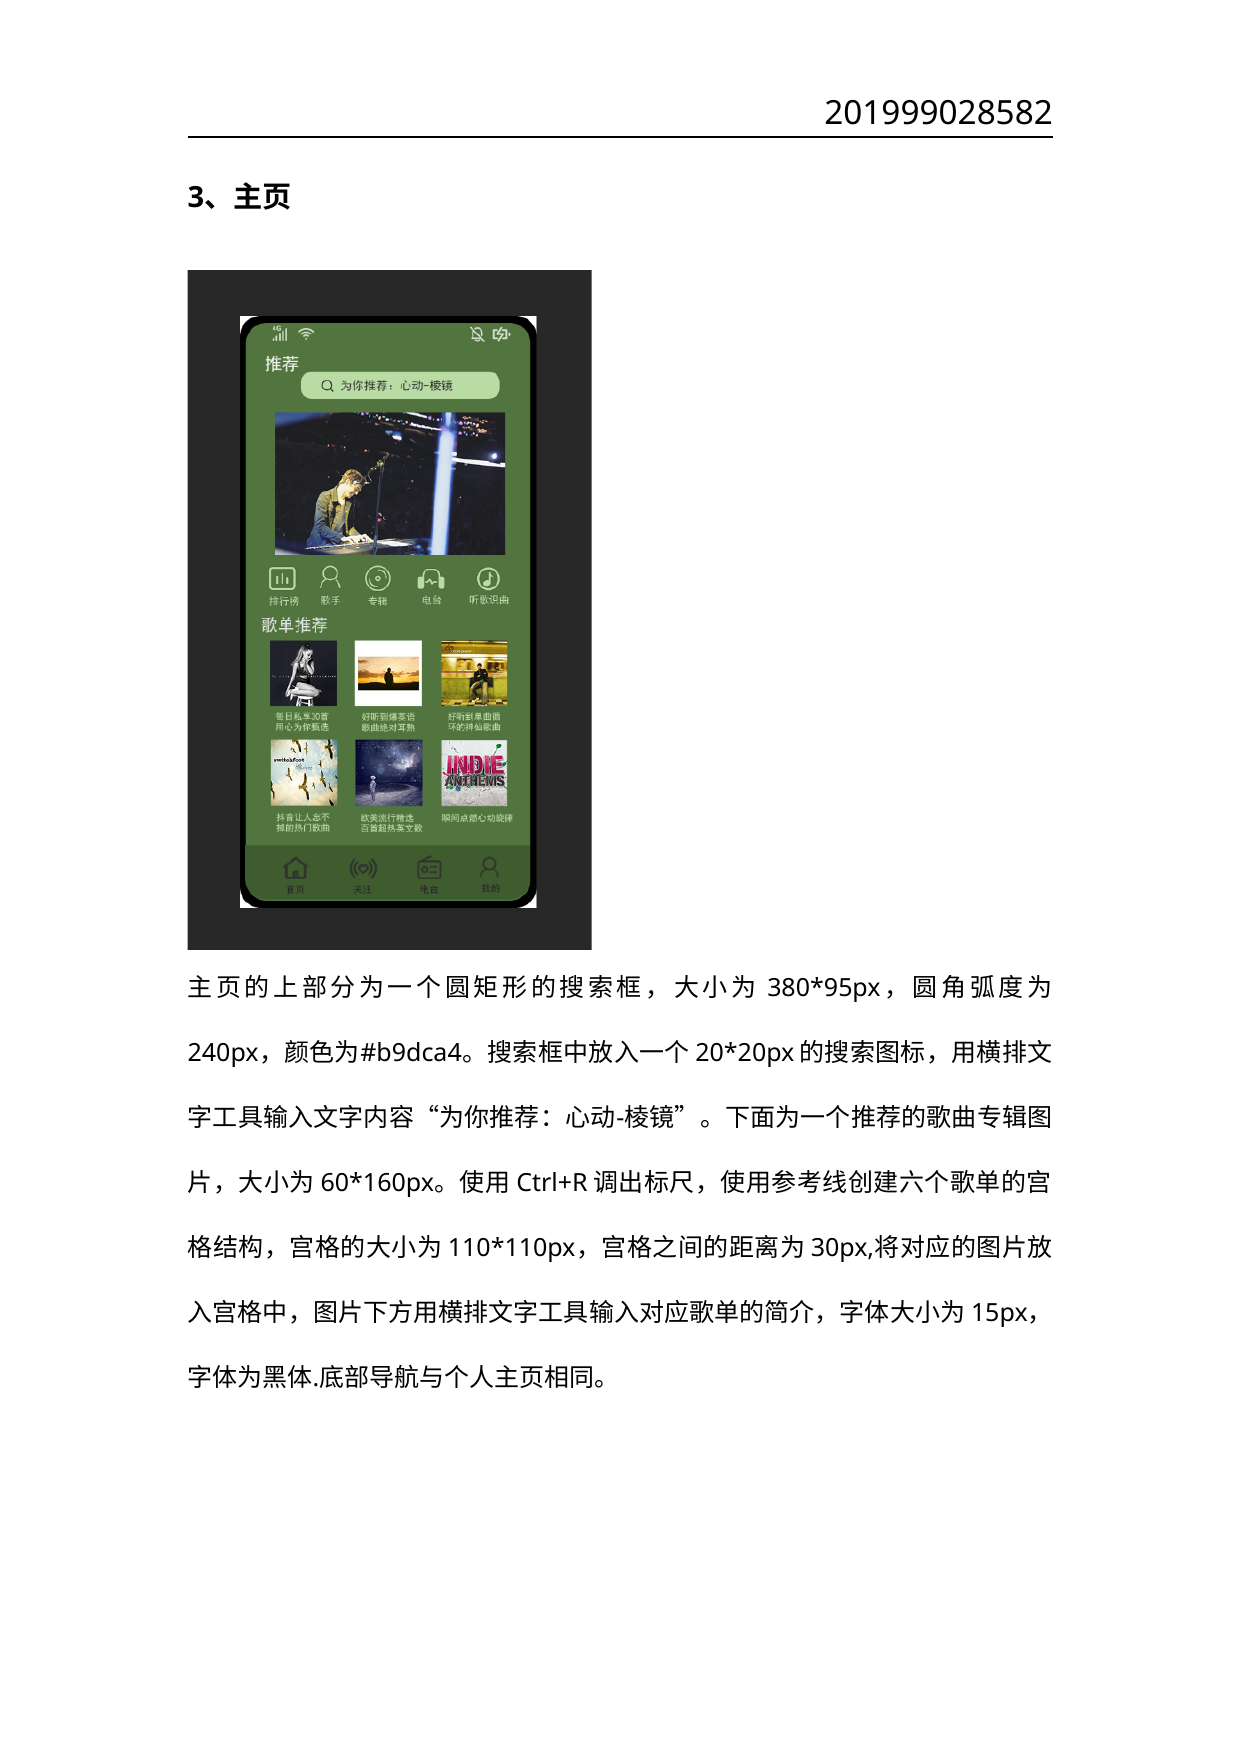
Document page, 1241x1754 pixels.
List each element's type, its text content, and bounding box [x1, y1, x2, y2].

subtitle 3、主页 [187, 162, 1053, 227]
text 主页的上部分为一个圆矩形的搜索框，大小为380*95px，圆角弧度为240px，颜色为#b9dca4。搜索框中放入一个20*20px的搜索图标，用横排文字工具输入文字内容“为你推荐：心动-棱镜”。下面为一个推荐的歌曲专辑图片，大小为60*160px。使用Ctrl+R调出标尺，使用参考线创建六个歌单的宫格结构，宫格的大小为110*110px，宫格之间的距离为30px,将对应的图片放入宫格中，图片下方用横排文字工具输入对应歌单的简介，字体大小为15px，字体为黑体.底部导航与个人主页相同。 [187, 953, 1053, 1408]
picture [187, 270, 592, 950]
